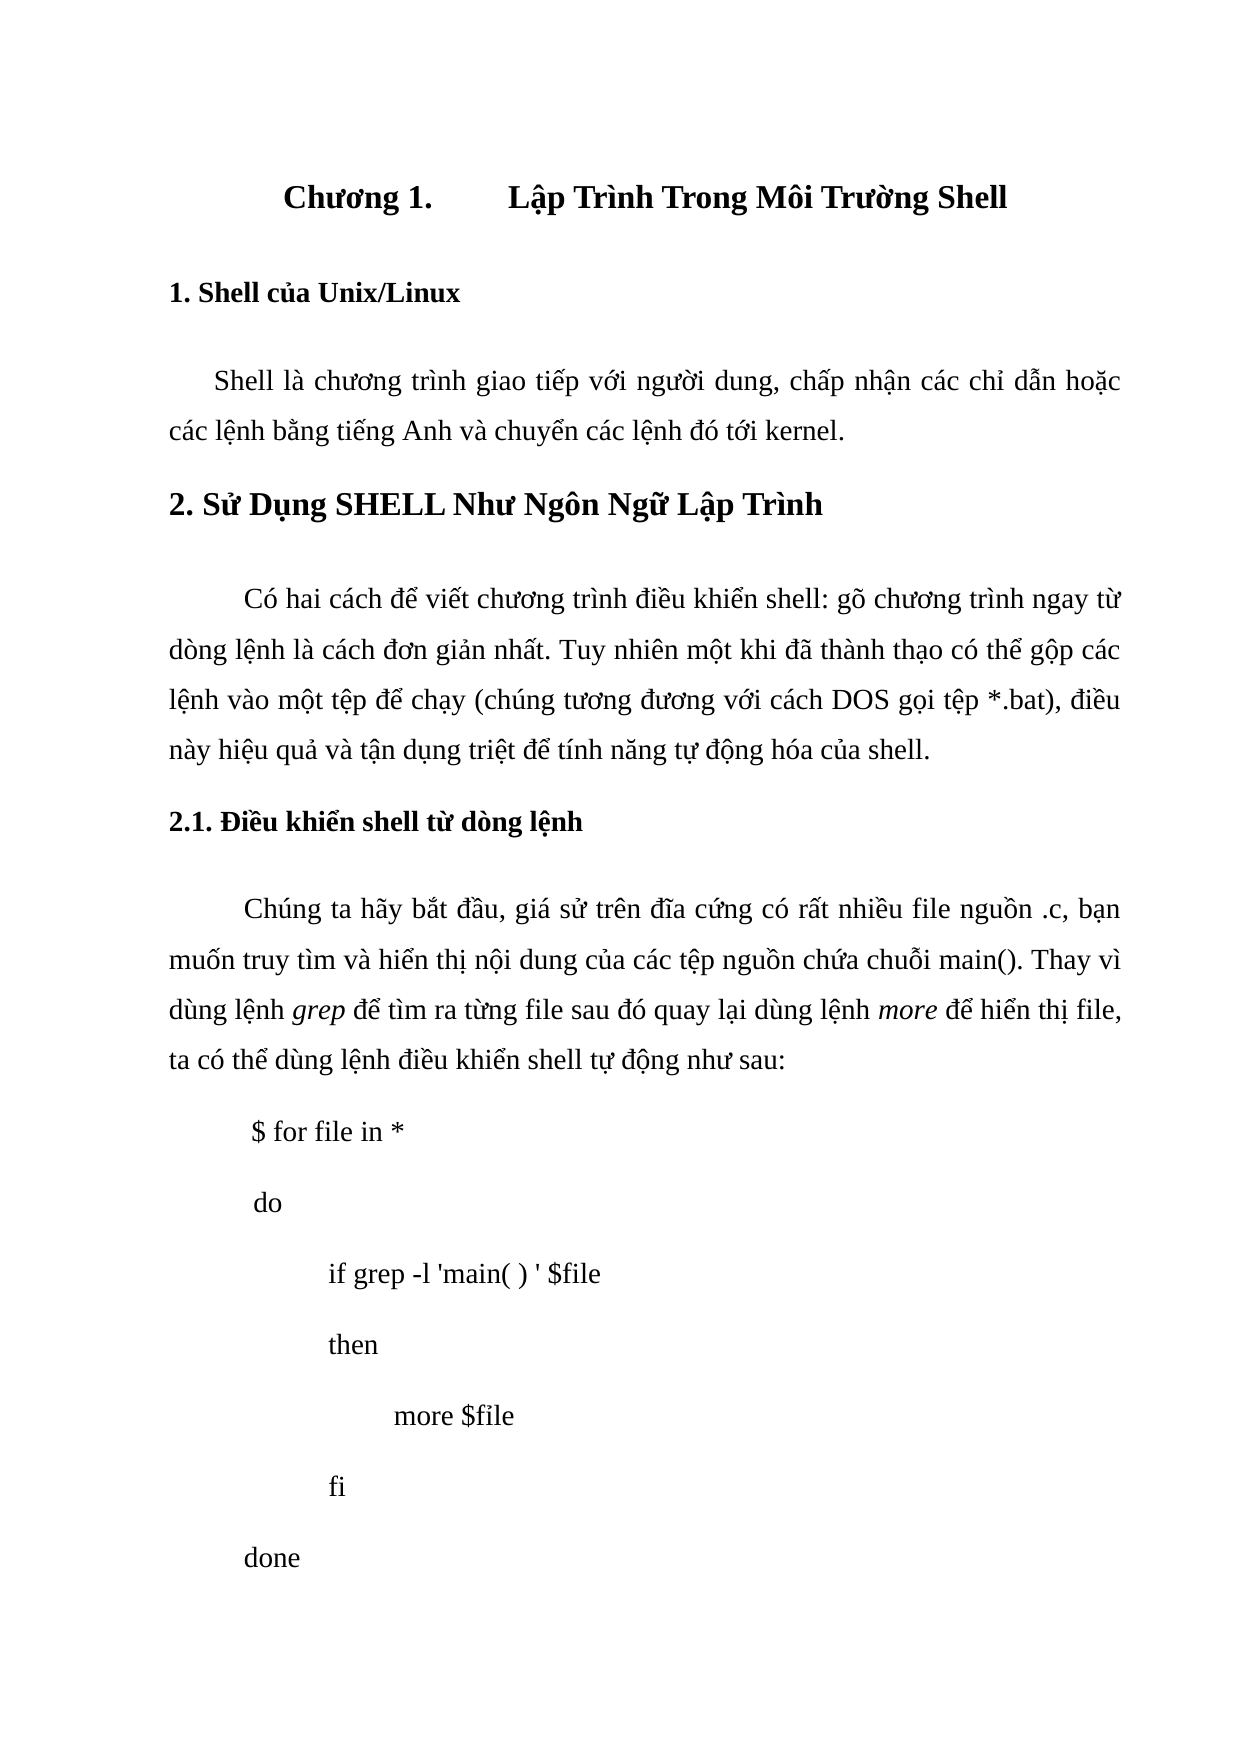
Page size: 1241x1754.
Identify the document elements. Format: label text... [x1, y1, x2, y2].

subtitle 2. Sử Dụng SHELL Như Ngôn Ngữ Lập Trình [169, 484, 1122, 522]
text $ for file in * [244, 1114, 1122, 1147]
text Chúng ta hãy bắt đầu, giá sử trên đĩa cứng có rất nhiều file nguồn .c, bạn muốn truy tìm và hiển thị nội dung của các tệp nguồn chứa chuỗi main(). Thay vì dùng lệnh grep để tìm ra từng file sau đó quay lại dùng lệnh more để hiển thị file, ta có thể dùng lệnh điều khiển shell tự động như sau: [169, 892, 1122, 1076]
subtitle Lập Trình Trong Môi Trường Shell [169, 177, 1122, 216]
text fi [253, 1469, 1122, 1503]
text done [169, 1541, 1122, 1574]
subtitle 2.1. Điều khiển shell từ dòng lệnh [169, 804, 1122, 837]
text then [253, 1327, 1122, 1361]
text do [253, 1185, 1122, 1218]
text more $fỉle [319, 1398, 1122, 1432]
text if grep -l 'main( ) ' $file [253, 1256, 1122, 1289]
subtitle 1. Shell của Unix/Linux [169, 275, 1122, 308]
text Shell là chương trình giao tiếp với người dung, chấp nhận các chỉ dẫn hoặc các lệnh bằng tiếng Anh và chuyển các lệnh đó tới kernel. [169, 363, 1122, 446]
text Có hai cách để viết chương trình điều khiển shell: gõ chương trình ngay từ dòng lệnh là cách đơn giản nhất. Tuy nhiên một khi đã thành thạo có thể gộp các lệnh vào một tệp để chạy (chúng tương đương với cách DOS gọi tệp *.bat), điều này hiệu quả và tận dụng triệt để tính năng tự động hóa của shell. [169, 582, 1122, 766]
